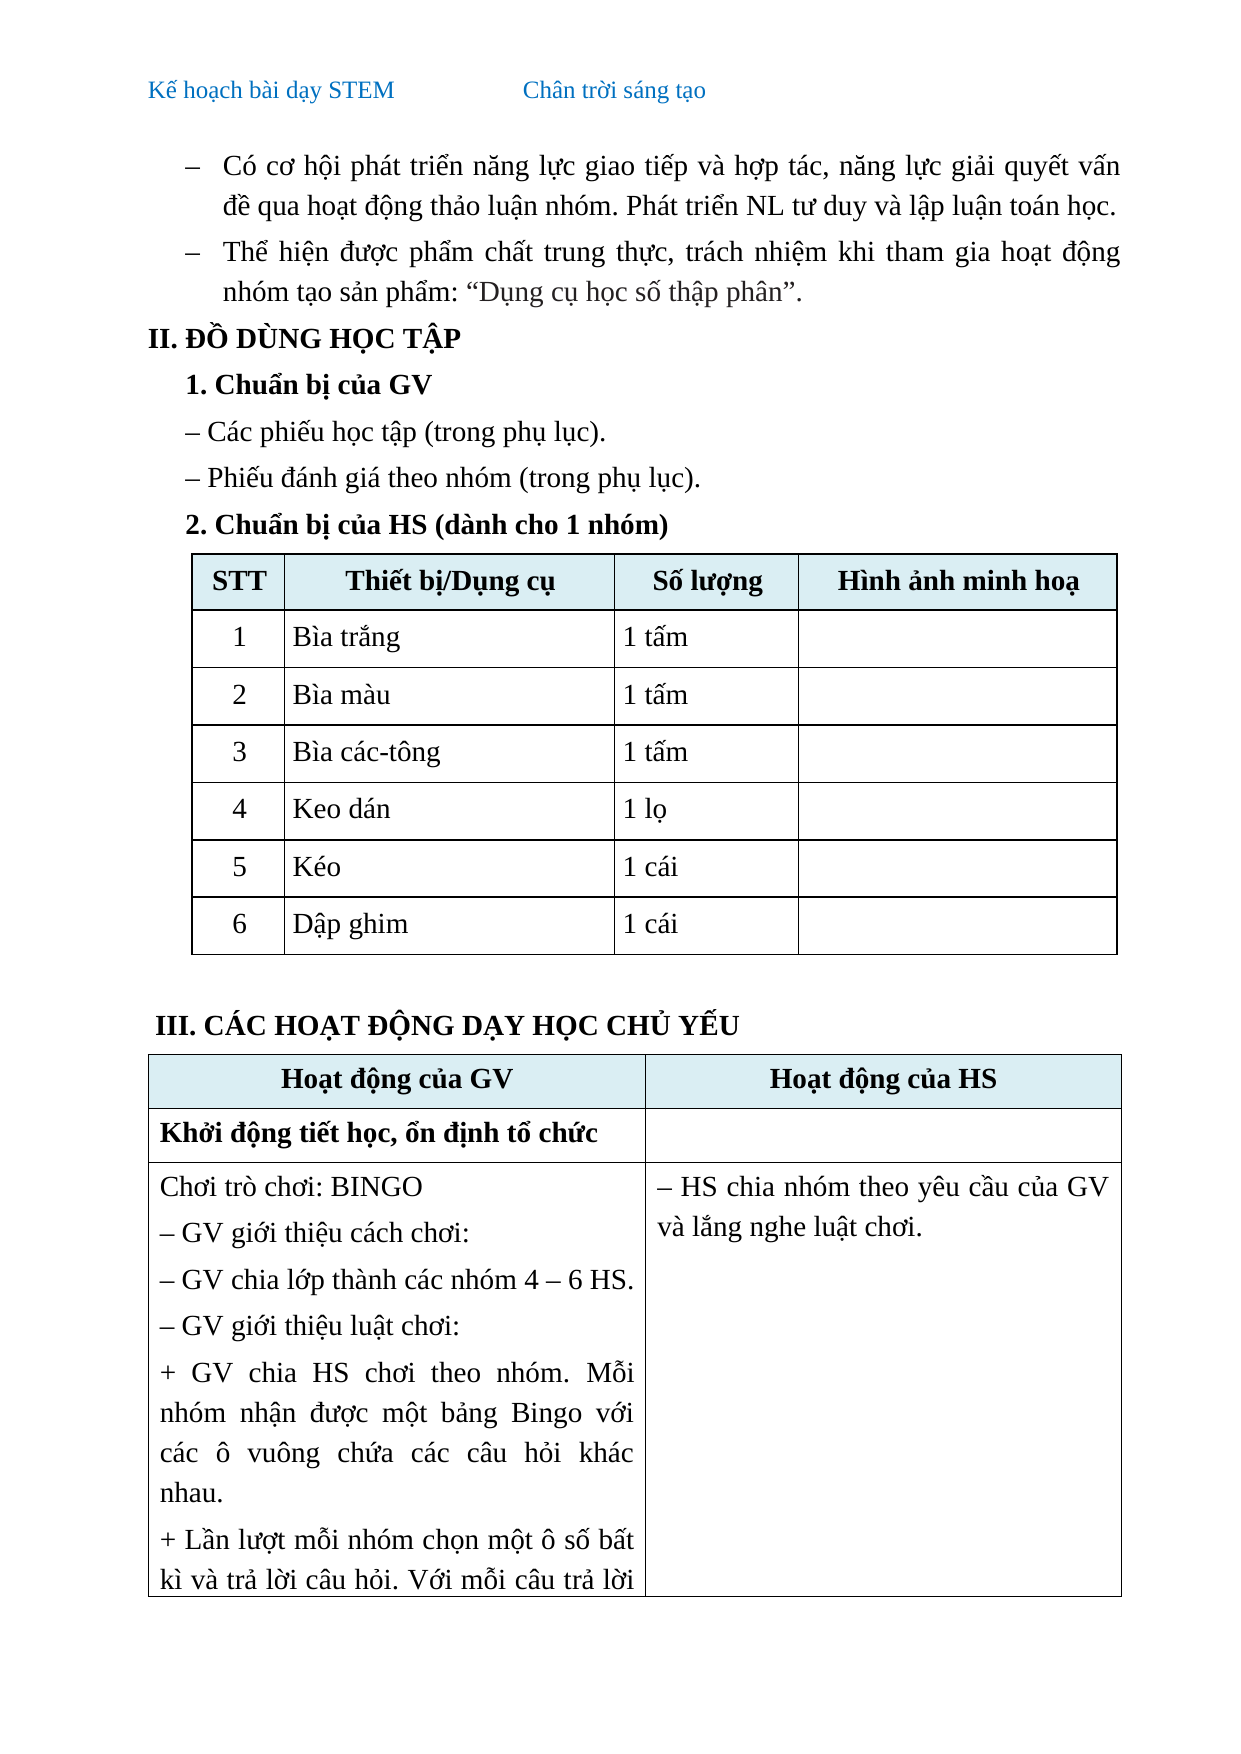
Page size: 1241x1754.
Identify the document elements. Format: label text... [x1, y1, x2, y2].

text – Có cơ hội phát triển năng lực giao tiếp và hợp tác, năng lực giải quyết vấn đề qua hoạt động thảo luận nhóm. Phát triển NL tư duy và lập luận toán học. [185, 148, 1122, 221]
table_cell 5 [193, 841, 284, 896]
table_cell 1 lọ [615, 783, 798, 839]
table_cell 4 [193, 783, 284, 839]
text 1. Chuẩn bị của GV [185, 367, 1122, 401]
table_cell 1 tấm [615, 726, 798, 781]
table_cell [646, 1163, 1121, 1596]
table_header Số lượng [615, 555, 798, 609]
table_cell 1 tấm [615, 611, 798, 667]
text – Phiếu đánh giá theo nhóm (trong phụ lục). [185, 460, 1122, 494]
table_cell [799, 611, 1116, 667]
text – Thể hiện được phẩm chất trung thực, trách nhiệm khi tham gia hoạt động nhóm tạo sản phẩm: “Dụng cụ học số thập phân”. [185, 234, 1122, 308]
table_header Thiết bị/Dụng cụ [285, 555, 614, 609]
table_cell Khởi động tiết học, ổn định tổ chức [149, 1109, 645, 1162]
table_cell 6 [193, 898, 284, 954]
table_cell [799, 898, 1116, 954]
table_cell [646, 1109, 1121, 1162]
table_cell Dập ghim [285, 898, 614, 954]
table_header Hoạt động của GV [149, 1055, 645, 1108]
table_cell 3 [193, 726, 284, 781]
table_cell Bìa các-tông [285, 726, 614, 781]
table_header Hoạt động của HS [646, 1055, 1121, 1108]
table_cell Keo dán [285, 783, 614, 839]
table_cell Bìa trắng [285, 611, 614, 667]
text II. ĐỒ DÙNG HỌC TẬP [148, 321, 1122, 354]
table_cell 1 [193, 611, 284, 667]
text – Các phiếu học tập (trong phụ lục). [185, 414, 1122, 447]
table_cell 1 tấm [615, 668, 798, 724]
table_cell Bìa màu [285, 668, 614, 724]
table_cell 1 cái [615, 841, 798, 896]
table_header STT [193, 555, 284, 609]
table_cell 2 [193, 668, 284, 724]
table_cell Kéo [285, 841, 614, 896]
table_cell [149, 1163, 645, 1596]
table_cell [799, 783, 1116, 839]
table_cell 1 cái [615, 898, 798, 954]
table_cell [799, 841, 1116, 896]
table_header Hình ảnh minh hoạ [799, 555, 1116, 609]
table_cell [799, 668, 1116, 724]
text III. CÁC HOẠT ĐỘNG DẠY HỌC CHỦ YẾU [148, 1008, 1122, 1041]
table_cell [799, 726, 1116, 781]
text 2. Chuẩn bị của HS (dành cho 1 nhóm) [185, 507, 1122, 540]
